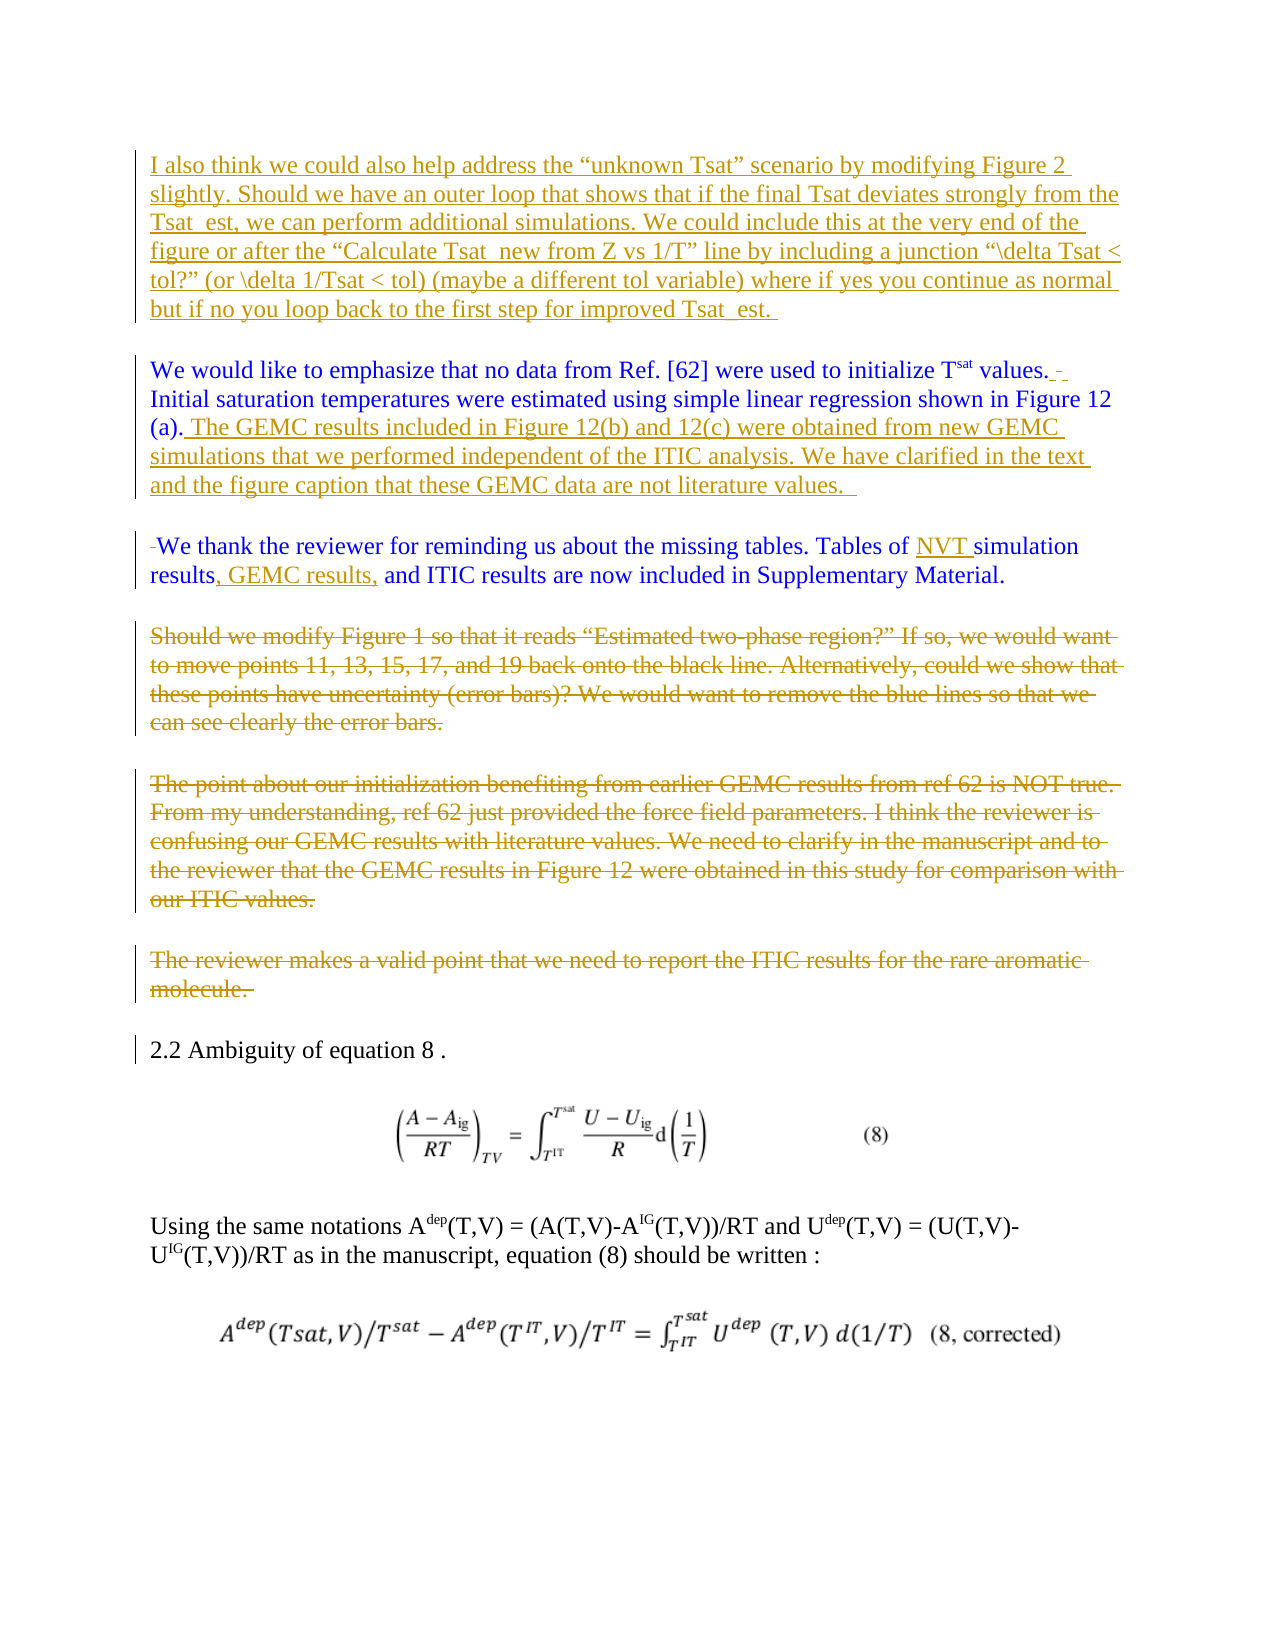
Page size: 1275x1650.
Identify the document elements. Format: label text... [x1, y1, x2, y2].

text We would like to emphasize that no data from Ref. [62] were used to initialize Tsat values.Initial saturation temperatures were estimated using simple linear regression shown in Figure 12 (a). [150, 355, 1125, 499]
text We thank the reviewer for reminding us about the missing tables. Tables of simulation results and ITIC results are now included in Supplementary Material. [150, 531, 1125, 589]
picture [380, 1096, 895, 1179]
text 2.2 Ambiguity of equation 8 . [150, 1035, 1125, 1064]
picture [206, 1307, 1069, 1354]
